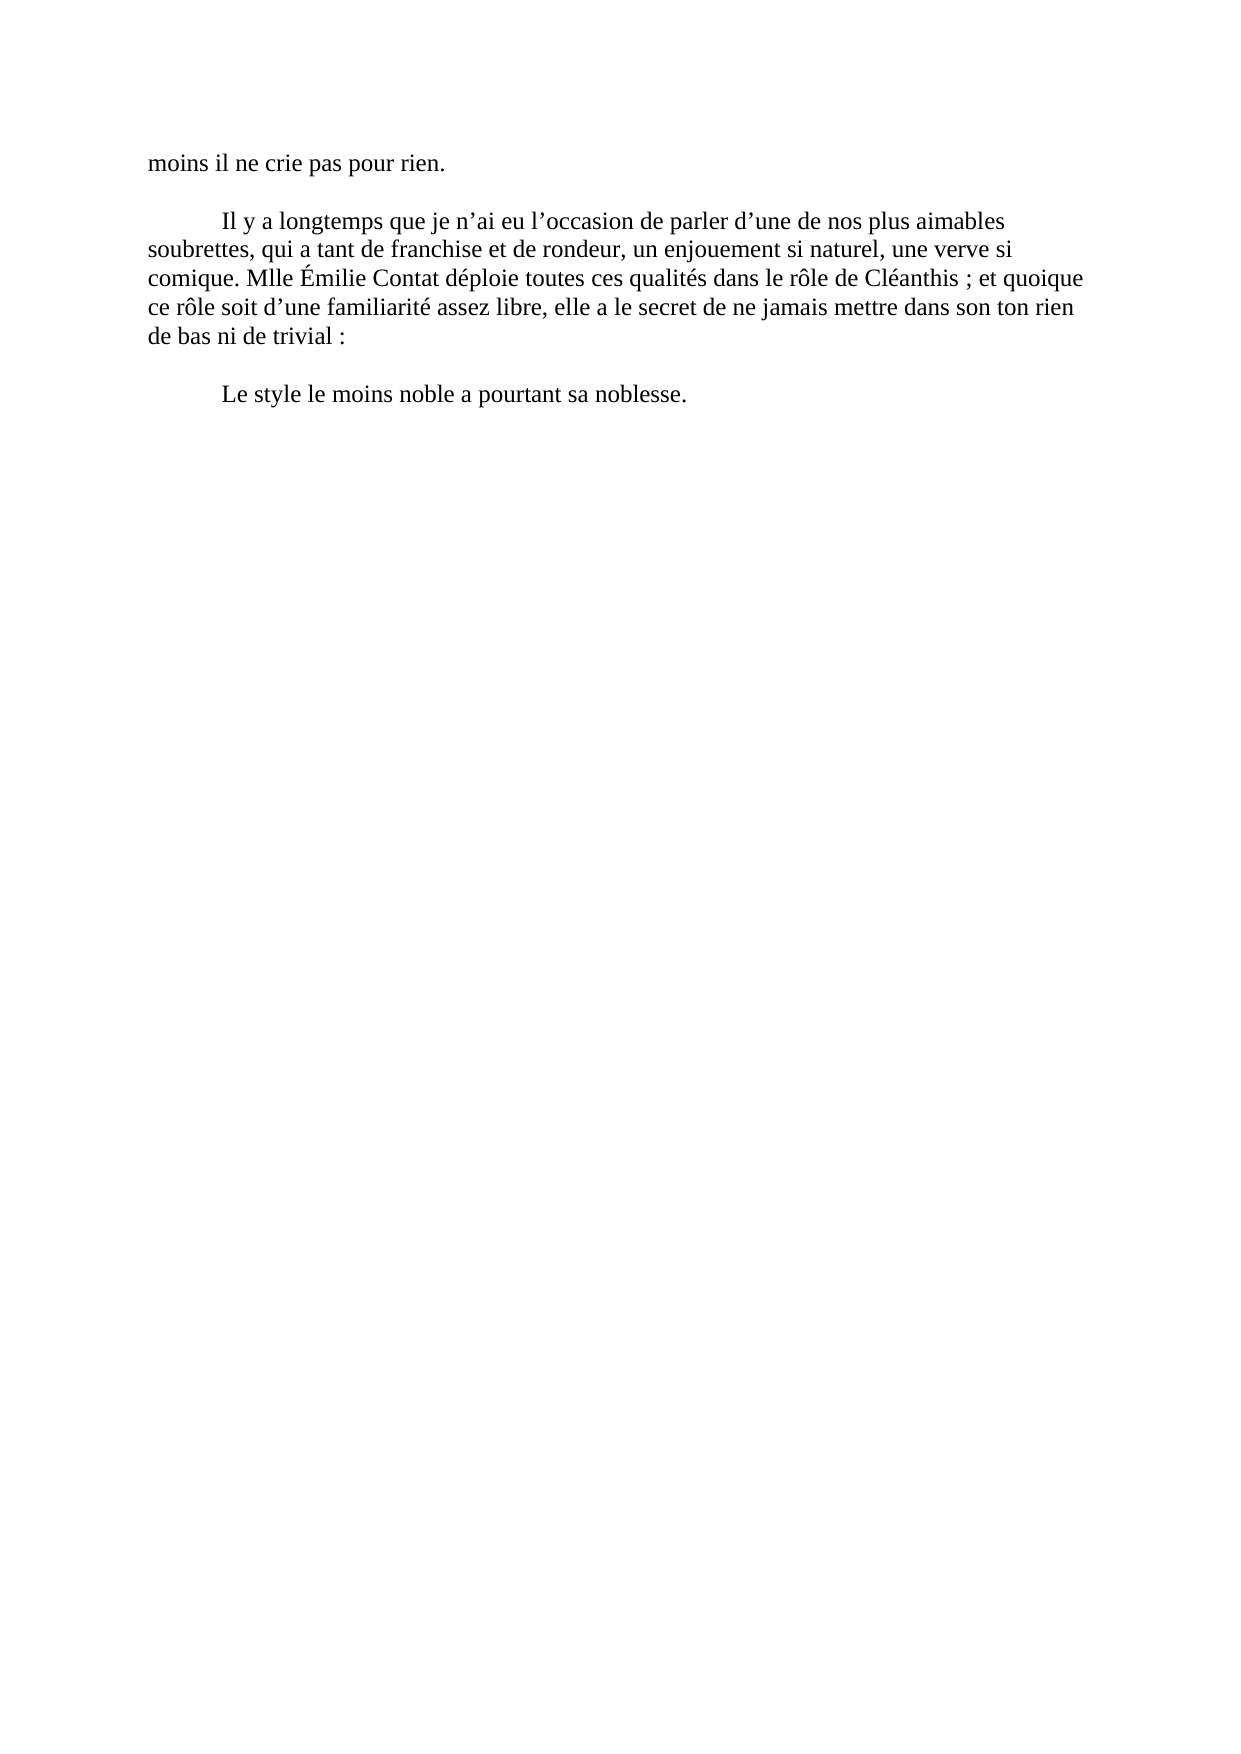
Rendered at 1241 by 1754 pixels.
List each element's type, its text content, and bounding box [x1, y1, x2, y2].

text Le style le moins noble a pourtant sa noblesse. [148, 379, 1093, 408]
text Il y a longtemps que je n’ai eu l’occasion de parler d’une de nos plus aimables soubrettes, qui a tant de franchise et de rondeur, un enjouement si naturel, une verve si comique. Mlle Émilie Contat déploie toutes ces qualités dans le rôle de Cléanthis ; et quoique ce rôle soit d’une familiarité assez libre, elle a le secret de ne jamais mettre dans son ton rien de bas ni de trivial : [148, 206, 1093, 349]
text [148, 148, 1093, 176]
